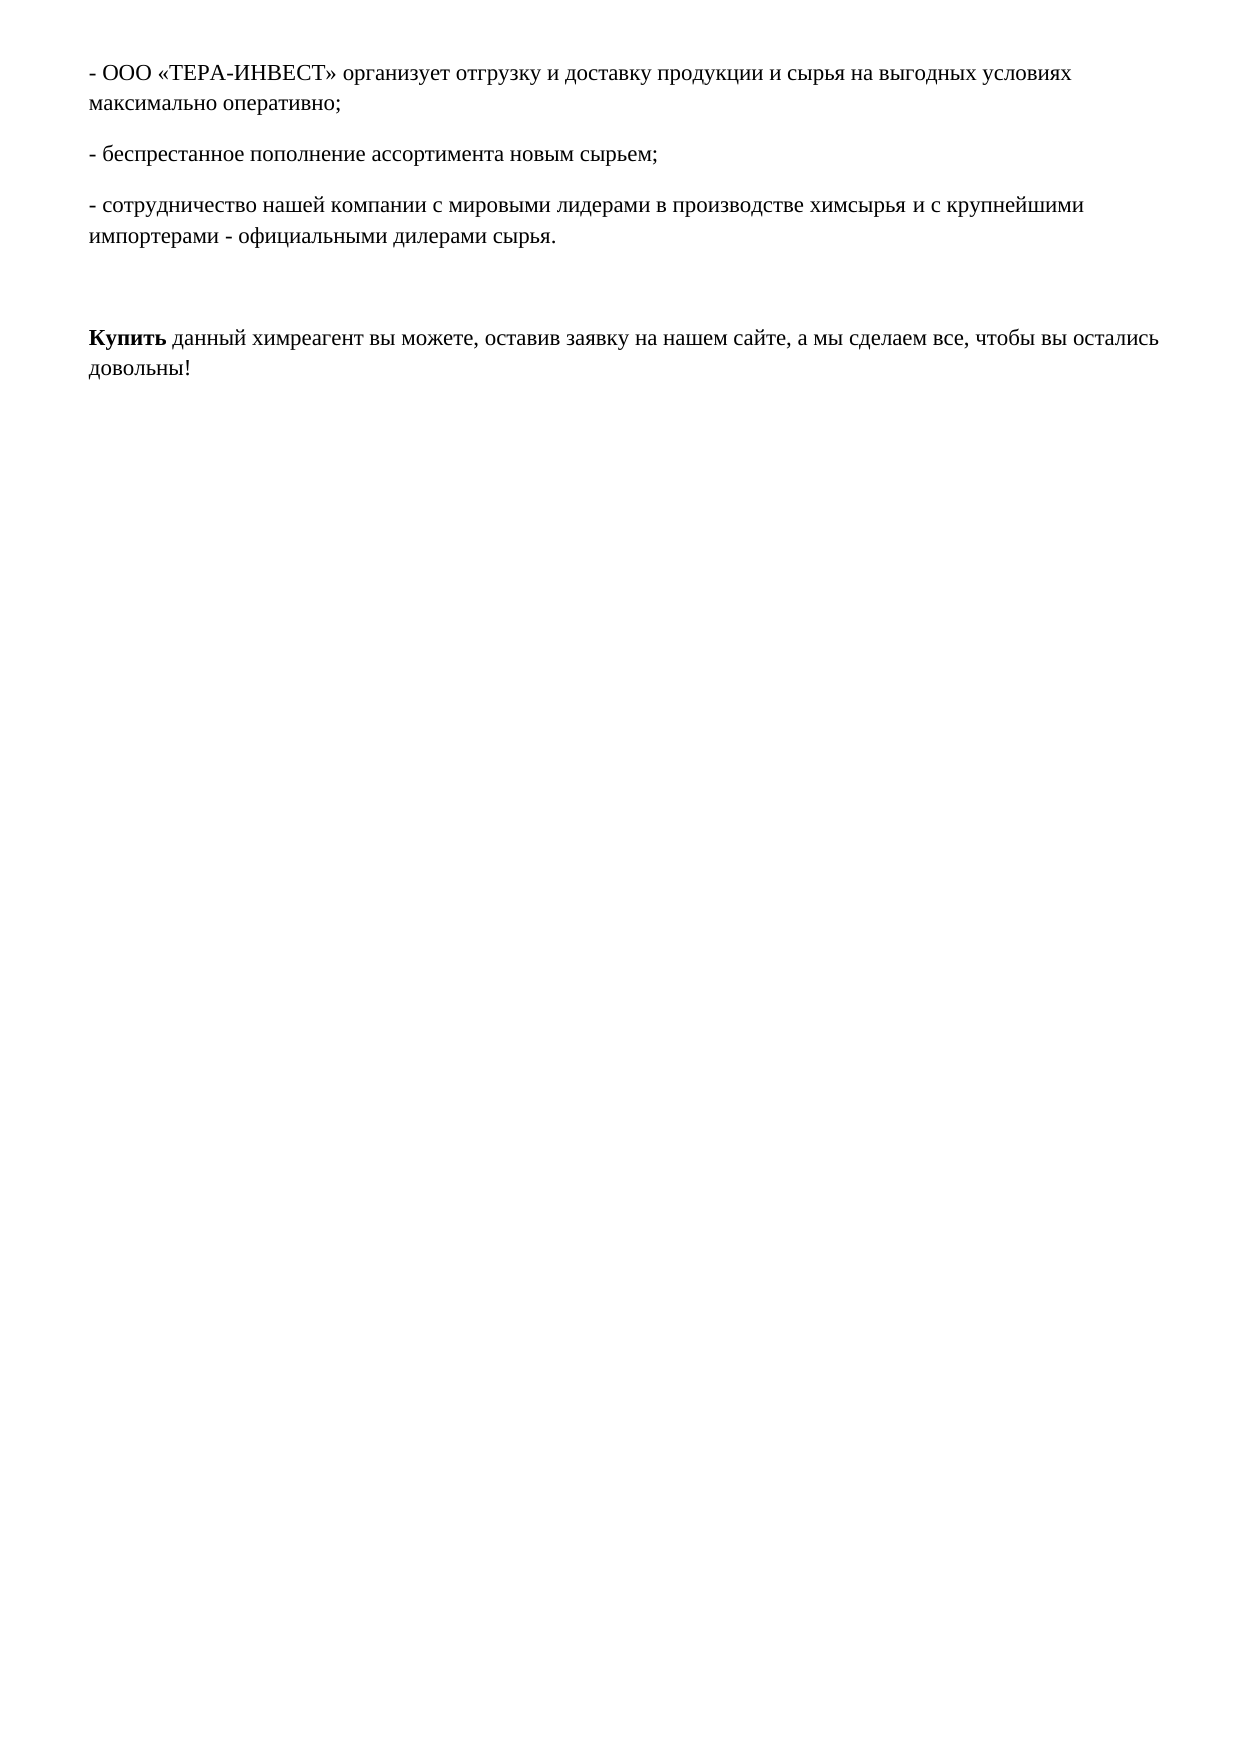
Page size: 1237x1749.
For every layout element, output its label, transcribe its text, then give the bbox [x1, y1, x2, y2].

text - беспрестанное пополнение ассортимента новым сырьем; [89, 140, 1181, 167]
text - сотрудничество нашей компании с мировыми лидерами в производстве химсырья и с крупнейшими импортерами - официальными дилерами сырья. [89, 191, 1181, 248]
text Купить данный химреагент вы можете, оставив заявку на нашем сайте, а мы сделаем все, чтобы вы остались довольны! [89, 324, 1181, 380]
text - ООО «ТЕРА-ИНВЕСТ» организует отгрузку и доставку продукции и сырья на выгодных условиях максимально оперативно; [89, 59, 1181, 116]
